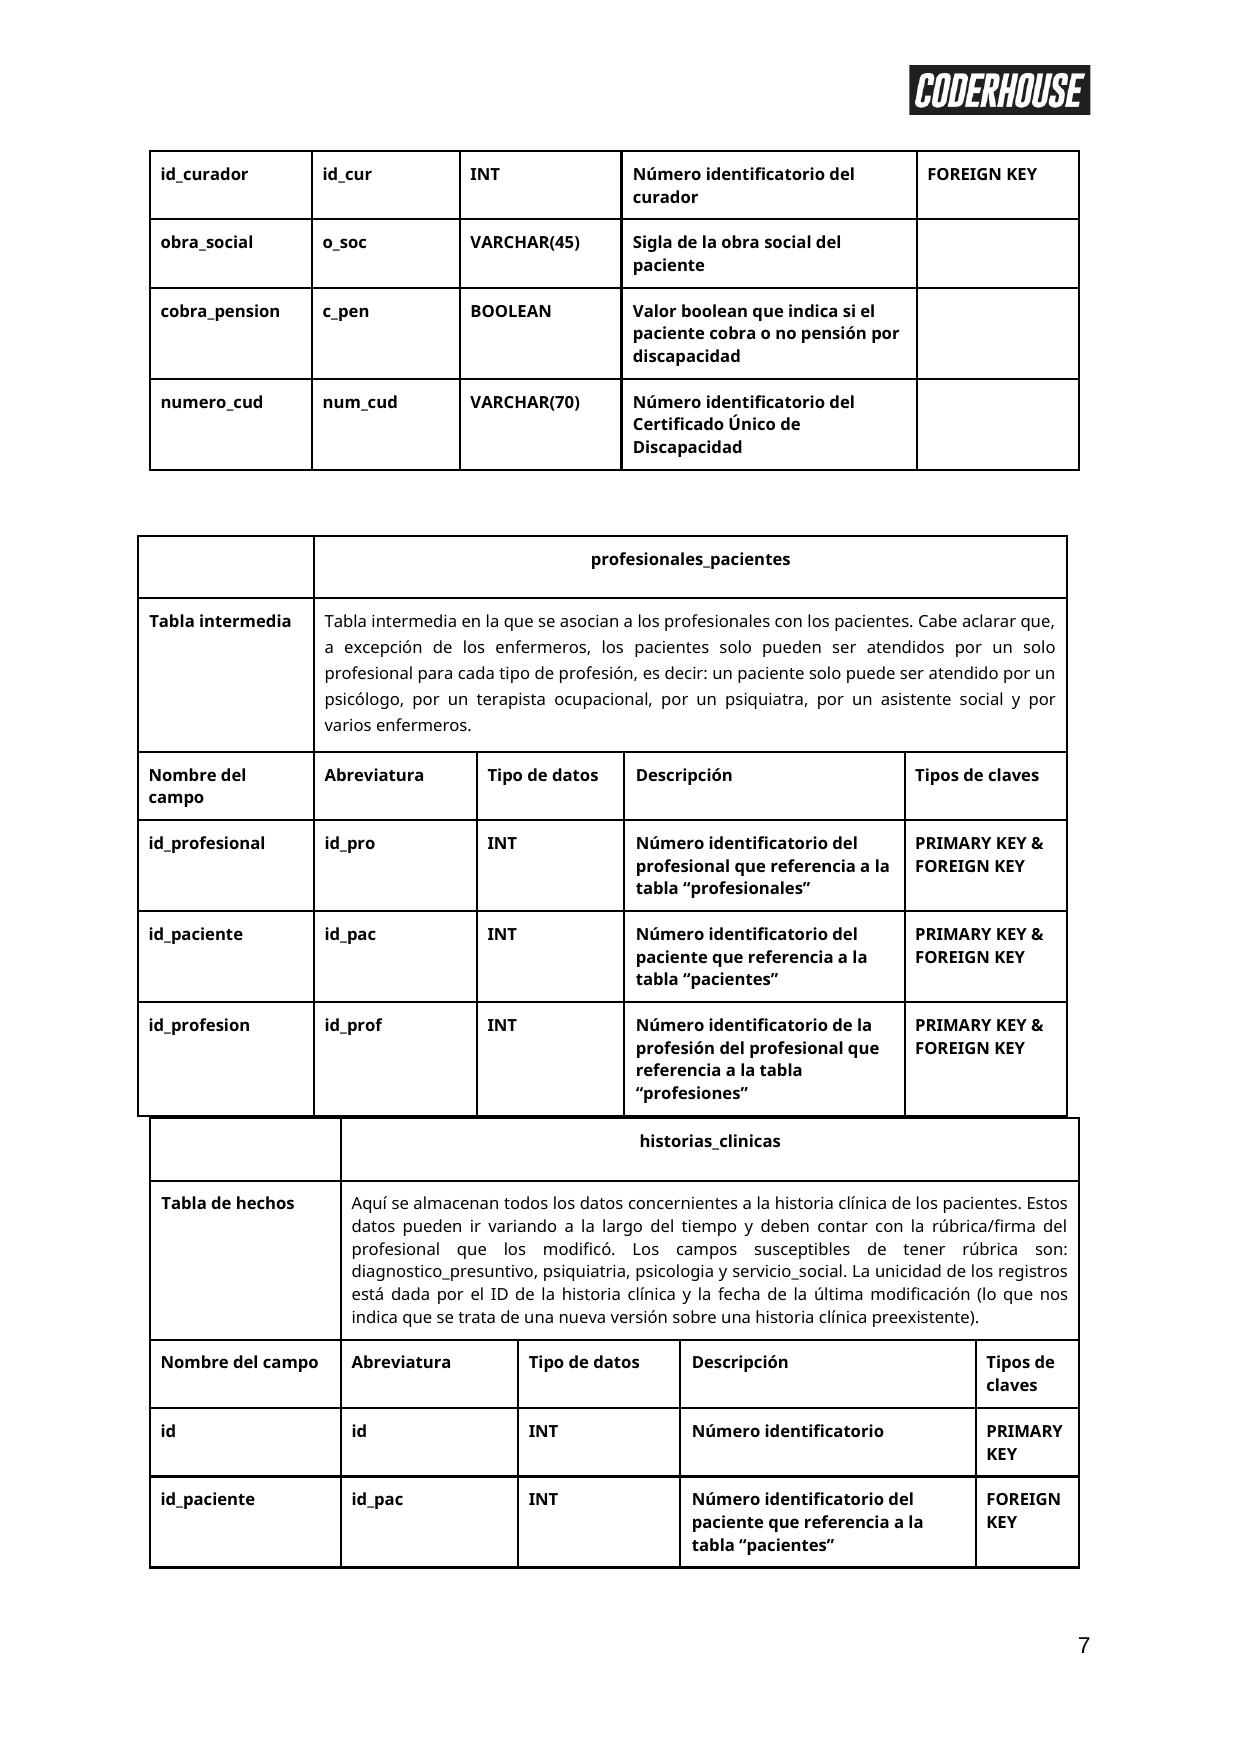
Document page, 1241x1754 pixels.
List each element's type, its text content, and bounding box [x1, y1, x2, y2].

picture [909, 65, 1091, 115]
table_cell id_profesion [139, 1003, 313, 1115]
table_cell Número identificatorio del paciente que referencia a la tabla “pacientes” [625, 912, 904, 1001]
table_cell BOOLEAN [461, 289, 620, 378]
table_cell Número identificatorio del Certificado Único de Discapacidad [623, 380, 916, 469]
table_header [151, 1119, 340, 1179]
table_cell id_cur [313, 152, 459, 218]
table_cell Tabla intermedia en la que se asocian a los profesionales con los pacientes. Cabe aclarar que, a excepción de los enfermeros, los pacientes solo pueden ser atendidos por un solo profesional para cada tipo de profesión, es decir: un paciente solo puede ser atendido por un psicólogo, por un terapista ocupacional, por un psiquiatra, por un asistente social y por varios enfermeros. [315, 599, 1066, 751]
table_cell PRIMARY KEY & FOREIGN KEY [906, 912, 1066, 1001]
table_cell INT [519, 1409, 679, 1475]
table_cell INT [478, 1003, 623, 1115]
table_cell INT [519, 1478, 679, 1566]
table_cell id_pac [342, 1478, 517, 1566]
table_cell Número identificatorio de la profesión del profesional que referencia a la tabla “profesiones” [625, 1003, 904, 1115]
table_cell id_prof [315, 1003, 476, 1115]
table_cell PRIMARY KEY & FOREIGN KEY [906, 821, 1066, 910]
table_cell id_curador [151, 152, 311, 218]
table_cell VARCHAR(70) [461, 380, 620, 469]
table_cell [918, 380, 1078, 469]
table_header historias_clinicas [342, 1119, 1078, 1179]
table_cell obra_social [151, 220, 311, 287]
table_cell Número identificatorio del paciente que referencia a la tabla “pacientes” [681, 1478, 975, 1566]
table_header profesionales_pacientes [315, 537, 1066, 597]
table_cell id_pro [315, 821, 476, 910]
table_cell Tipos de claves [977, 1341, 1078, 1407]
table_cell id [342, 1409, 517, 1475]
table_cell Nombre del campo [151, 1341, 340, 1407]
table_cell o_soc [313, 220, 459, 287]
table_cell Abreviatura [342, 1341, 517, 1407]
table_cell Aquí se almacenan todos los datos concernientes a la historia clínica de los pacientes. Estos datos pueden ir variando a la largo del tiempo y deben contar con la rúbrica/firma del profesional que los modificó. Los campos susceptibles de tener rúbrica son: diagnostico_presuntivo, psiquiatria, psicologia y servicio_social. La unicidad de los registros está dada por el ID de la historia clínica y la fecha de la última modificación (lo que nos indica que se trata de una nueva versión sobre una historia clínica preexistente). [342, 1182, 1078, 1339]
table_cell Tabla intermedia [139, 599, 313, 751]
table_cell PRIMARY KEY & FOREIGN KEY [906, 1003, 1066, 1115]
table_cell Tipos de claves [906, 753, 1066, 819]
table_cell Abreviatura [315, 753, 476, 819]
table_cell id_pac [315, 912, 476, 1001]
table_cell c_pen [313, 289, 459, 378]
table_cell num_cud [313, 380, 459, 469]
table_cell id_paciente [139, 912, 313, 1001]
table_cell Número identificatorio del curador [623, 152, 916, 218]
table_cell Descripción [681, 1341, 975, 1407]
table_cell PRIMARY KEY [977, 1409, 1078, 1475]
table_cell INT [478, 912, 623, 1001]
table_cell [918, 289, 1078, 378]
table_cell Tipo de datos [519, 1341, 679, 1407]
table_cell INT [461, 152, 620, 218]
table_cell numero_cud [151, 380, 311, 469]
table_cell id_profesional [139, 821, 313, 910]
table_cell FOREIGN KEY [918, 152, 1078, 218]
table_cell Tabla de hechos [151, 1182, 340, 1339]
table_cell Descripción [625, 753, 904, 819]
table_cell id_paciente [151, 1478, 340, 1566]
table_cell Número identificatorio del profesional que referencia a la tabla “profesionales” [625, 821, 904, 910]
table_cell Sigla de la obra social del paciente [623, 220, 916, 287]
table_cell VARCHAR(45) [461, 220, 620, 287]
table_cell Tipo de datos [478, 753, 623, 819]
table_header [139, 537, 313, 597]
table_cell [918, 220, 1078, 287]
table_cell Valor boolean que indica si el paciente cobra o no pensión por discapacidad [623, 289, 916, 378]
table_cell id [151, 1409, 340, 1475]
table_cell Nombre del campo [139, 753, 313, 819]
table_cell Número identificatorio [681, 1409, 975, 1475]
table_cell FOREIGN KEY [977, 1478, 1078, 1566]
table_cell INT [478, 821, 623, 910]
table_cell cobra_pension [151, 289, 311, 378]
